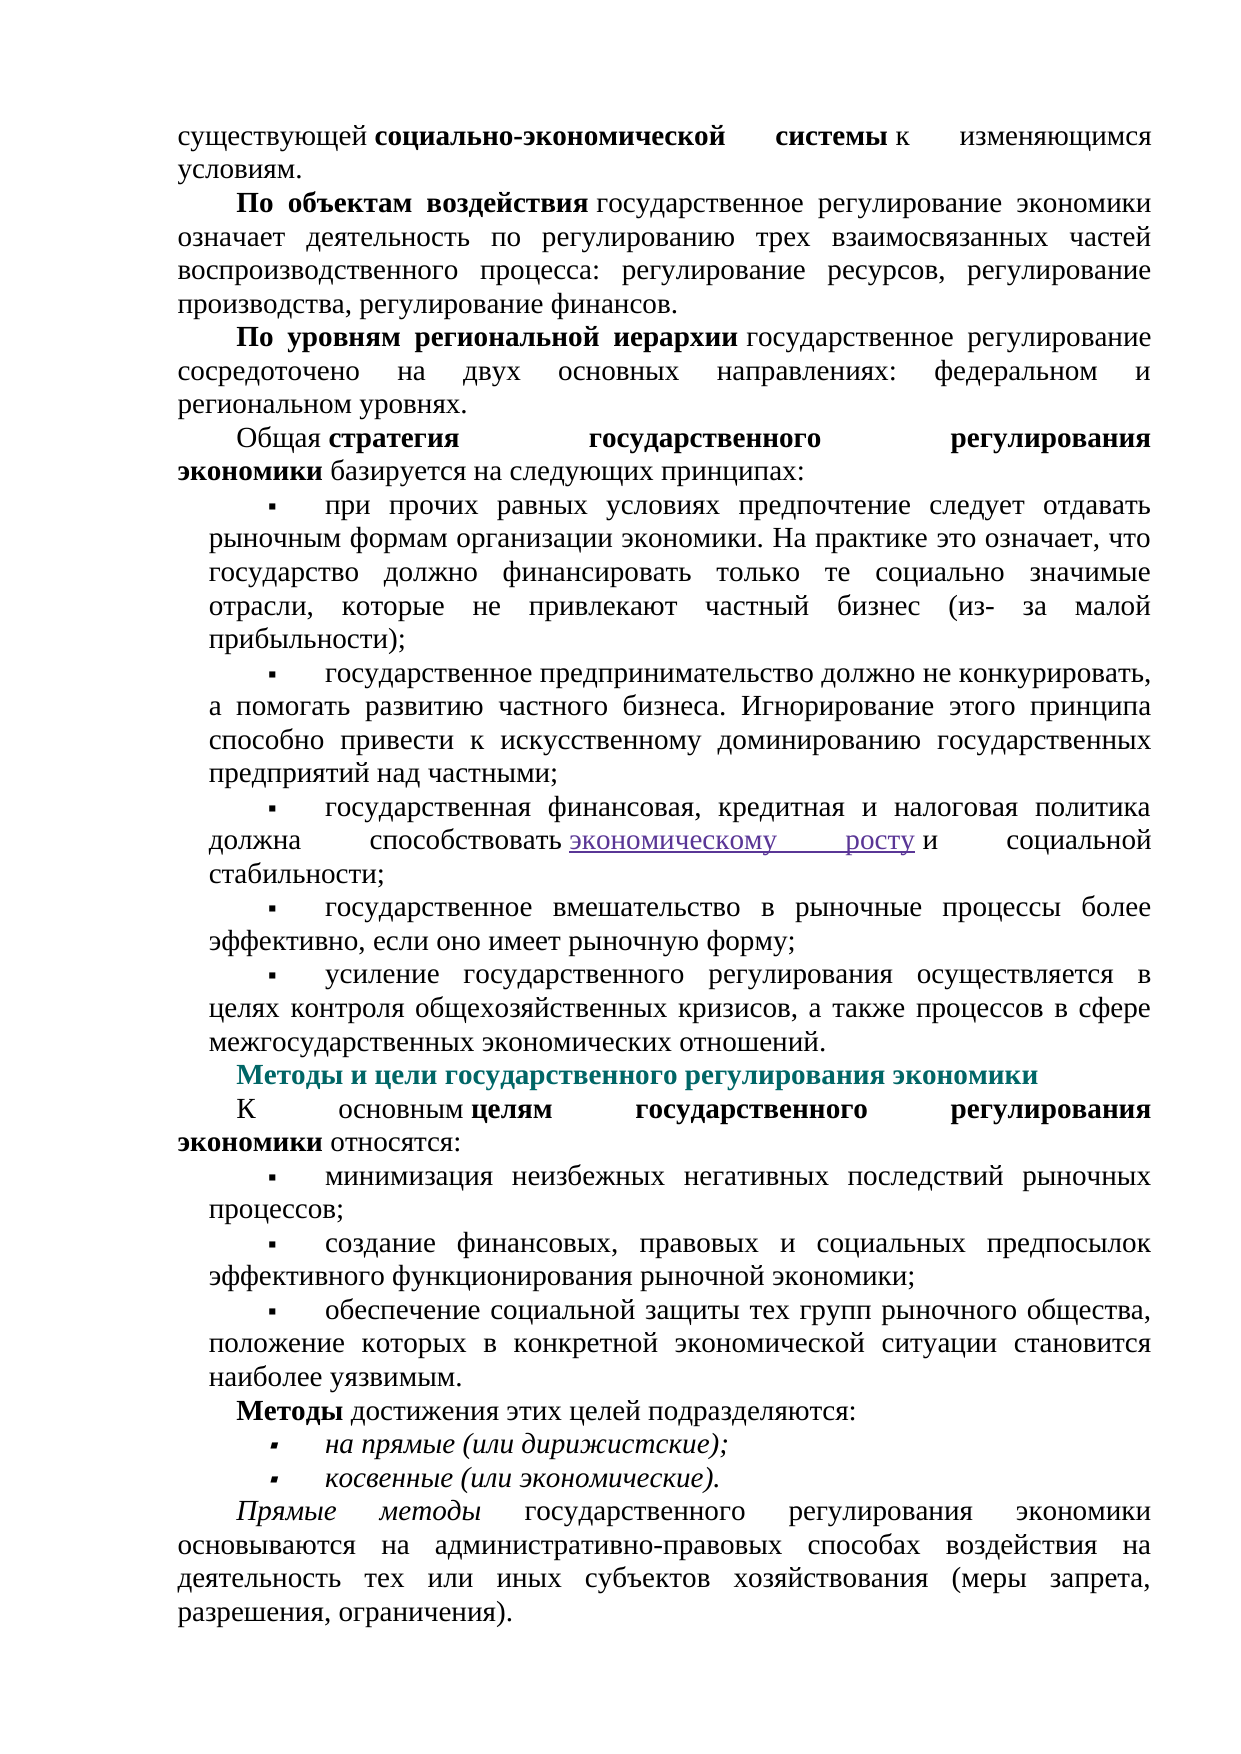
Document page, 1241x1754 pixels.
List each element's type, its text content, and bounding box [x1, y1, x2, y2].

text Методы достижения этих целей подразделяются: [177, 1393, 1152, 1426]
text Прямые методы государственного регулирования экономики основываются на административно-правовых способах воздействия на деятельность тех или иных субъектов хозяйствования (меры запрета, разрешения, ограничения). [177, 1493, 1152, 1627]
list косвенные (или экономические). [208, 1460, 1152, 1493]
list государственная финансовая, кредитная и налоговая политика должна способствовать экономическому росту и социальной стабильности; [208, 789, 1152, 889]
text Методы и цели государственного регулирования экономики [177, 1057, 1152, 1091]
text По уровням региональной иерархии государственное регулирование сосредоточено на двух основных направлениях: федеральном и региональном уровнях. [177, 319, 1152, 420]
list минимизация неизбежных негативных последствий рыночных процессов; [208, 1158, 1152, 1225]
list создание финансовых, правовых и социальных предпосылок эффективного функционирования рыночной экономики; [208, 1225, 1152, 1292]
text Общая стратегия государственного регулирования экономики базируется на следующих принципах: [177, 420, 1152, 487]
list государственное вмешательство в рыночные процессы более эффективно, если оно имеет рыночную форму; [208, 889, 1152, 957]
list при прочих равных условиях предпочтение следует отдавать рыночным формам организации экономики. На практике это означает, что государство должно финансировать только те социально значимые отрасли, которые не привлекают частный бизнес (из- за малой прибыльности); [208, 487, 1152, 655]
list усиление государственного регулирования осуществляется в целях контроля общехозяйственных кризисов, а также процессов в сфере межгосударственных экономических отношений. [208, 957, 1152, 1057]
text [177, 118, 1152, 185]
list государственное предпринимательство должно не конкурировать, а помогать развитию частного бизнеса. Игнорирование этого принципа способно привести к искусственному доминированию государственных предприятий над частными; [208, 655, 1152, 789]
list на прямые (или дирижистские); [208, 1426, 1152, 1460]
list обеспечение социальной защиты тех групп рыночного общества, положение которых в конкретной экономической ситуации становится наиболее уязвимым. [208, 1292, 1152, 1393]
text По объектам воздействия государственное регулирование экономики означает деятельность по регулированию трех взаимосвязанных частей воспроизводственного процесса: регулирование ресурсов, регулирование производства, регулирование финансов. [177, 185, 1152, 319]
text К основным целям государственного регулирования экономики относятся: [177, 1091, 1152, 1158]
